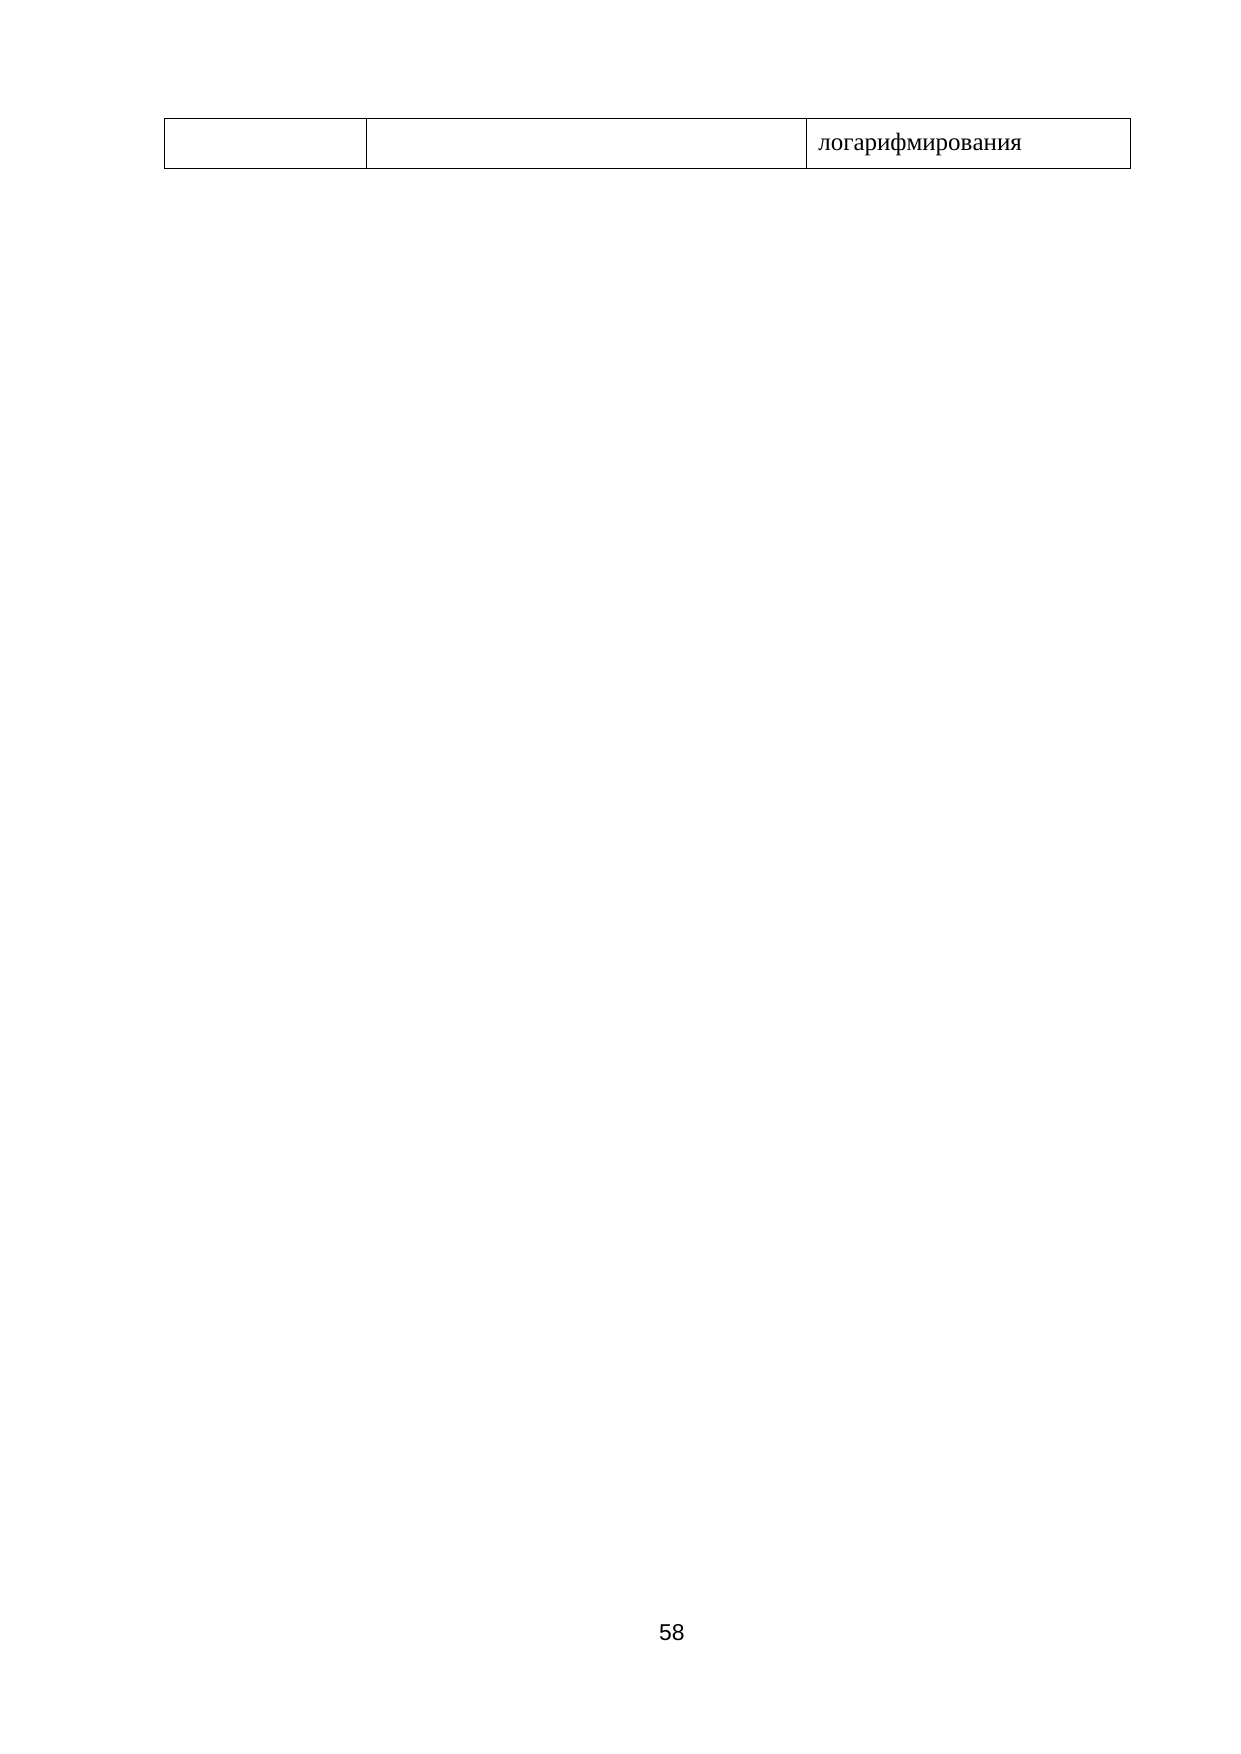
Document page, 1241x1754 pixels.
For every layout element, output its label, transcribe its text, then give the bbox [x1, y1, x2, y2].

table_cell ОПК-2 [165, 119, 366, 168]
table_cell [367, 119, 806, 168]
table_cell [807, 119, 1130, 168]
